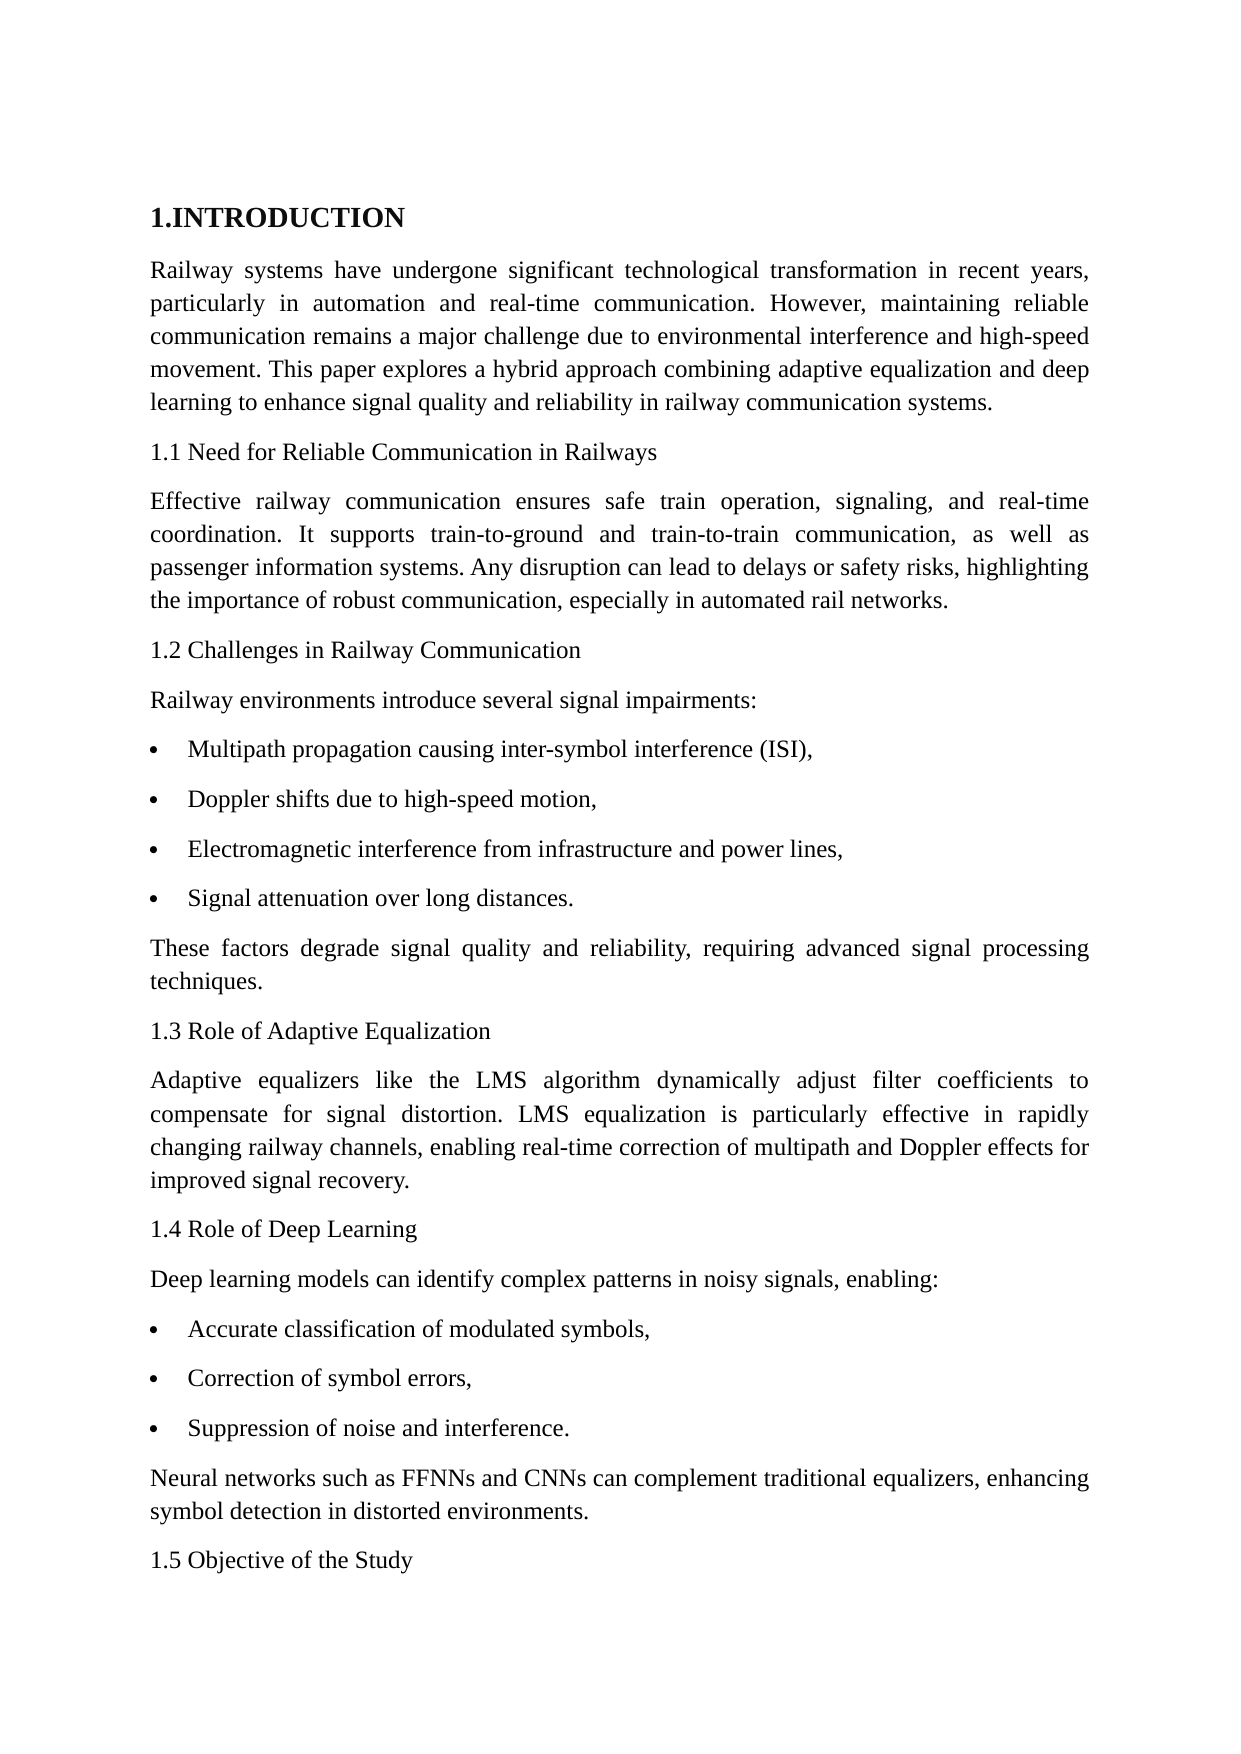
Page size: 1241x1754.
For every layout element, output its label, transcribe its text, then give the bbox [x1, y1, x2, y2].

list Doppler shifts due to high-speed motion, [150, 784, 1090, 813]
text 1.5 Objective of the Study [150, 1546, 1090, 1574]
text Neural networks such as FFNNs and CNNs can complement traditional equalizers, enhancing symbol detection in distorted environments. [150, 1463, 1090, 1524]
text Railway environments introduce several signal impairments: [150, 685, 1090, 713]
text These factors degrade signal quality and reliability, requiring advanced signal processing techniques. [150, 933, 1090, 995]
text Deep learning models can identify complex patterns in noisy signals, enabling: [150, 1264, 1090, 1293]
text Effective railway communication ensures safe train operation, signaling, and real-time coordination. It supports train-to-ground and train-to-train communication, as well as passenger information systems. Any disruption can lead to delays or safety risks, highlighting the importance of robust communication, especially in automated rail networks. [150, 486, 1090, 614]
list Multipath propagation causing inter-symbol interference (ISI), [150, 734, 1090, 763]
text 1.2 Challenges in Railway Communication [150, 635, 1090, 664]
list Correction of symbol errors, [150, 1363, 1090, 1392]
text 1.1 Need for Reliable Communication in Railways [150, 437, 1090, 465]
text Adaptive equalizers like the LMS algorithm dynamically adjust filter coefficients to compensate for signal distortion. LMS equalization is particularly effective in rapidly changing railway channels, enabling real-time correction of multipath and Doppler effects for improved signal recovery. [150, 1066, 1090, 1193]
list Signal attenuation over long distances. [150, 883, 1090, 912]
list Electromagnetic interference from infrastructure and power lines, [150, 834, 1090, 863]
list Accurate classification of modulated symbols, [150, 1314, 1090, 1342]
list Suppression of noise and interference. [150, 1413, 1090, 1442]
text 1.3 Role of Adaptive Equalization [150, 1016, 1090, 1045]
text 1.INTRODUCTION [150, 200, 1090, 233]
text Railway systems have undergone significant technological transformation in recent years, particularly in automation and real-time communication. However, maintaining reliable communication remains a major challenge due to environmental interference and high-speed movement. This paper explores a hybrid approach combining adaptive equalization and deep learning to enhance signal quality and reliability in railway communication systems. [150, 255, 1090, 416]
text 1.4 Role of Deep Learning [150, 1214, 1090, 1243]
